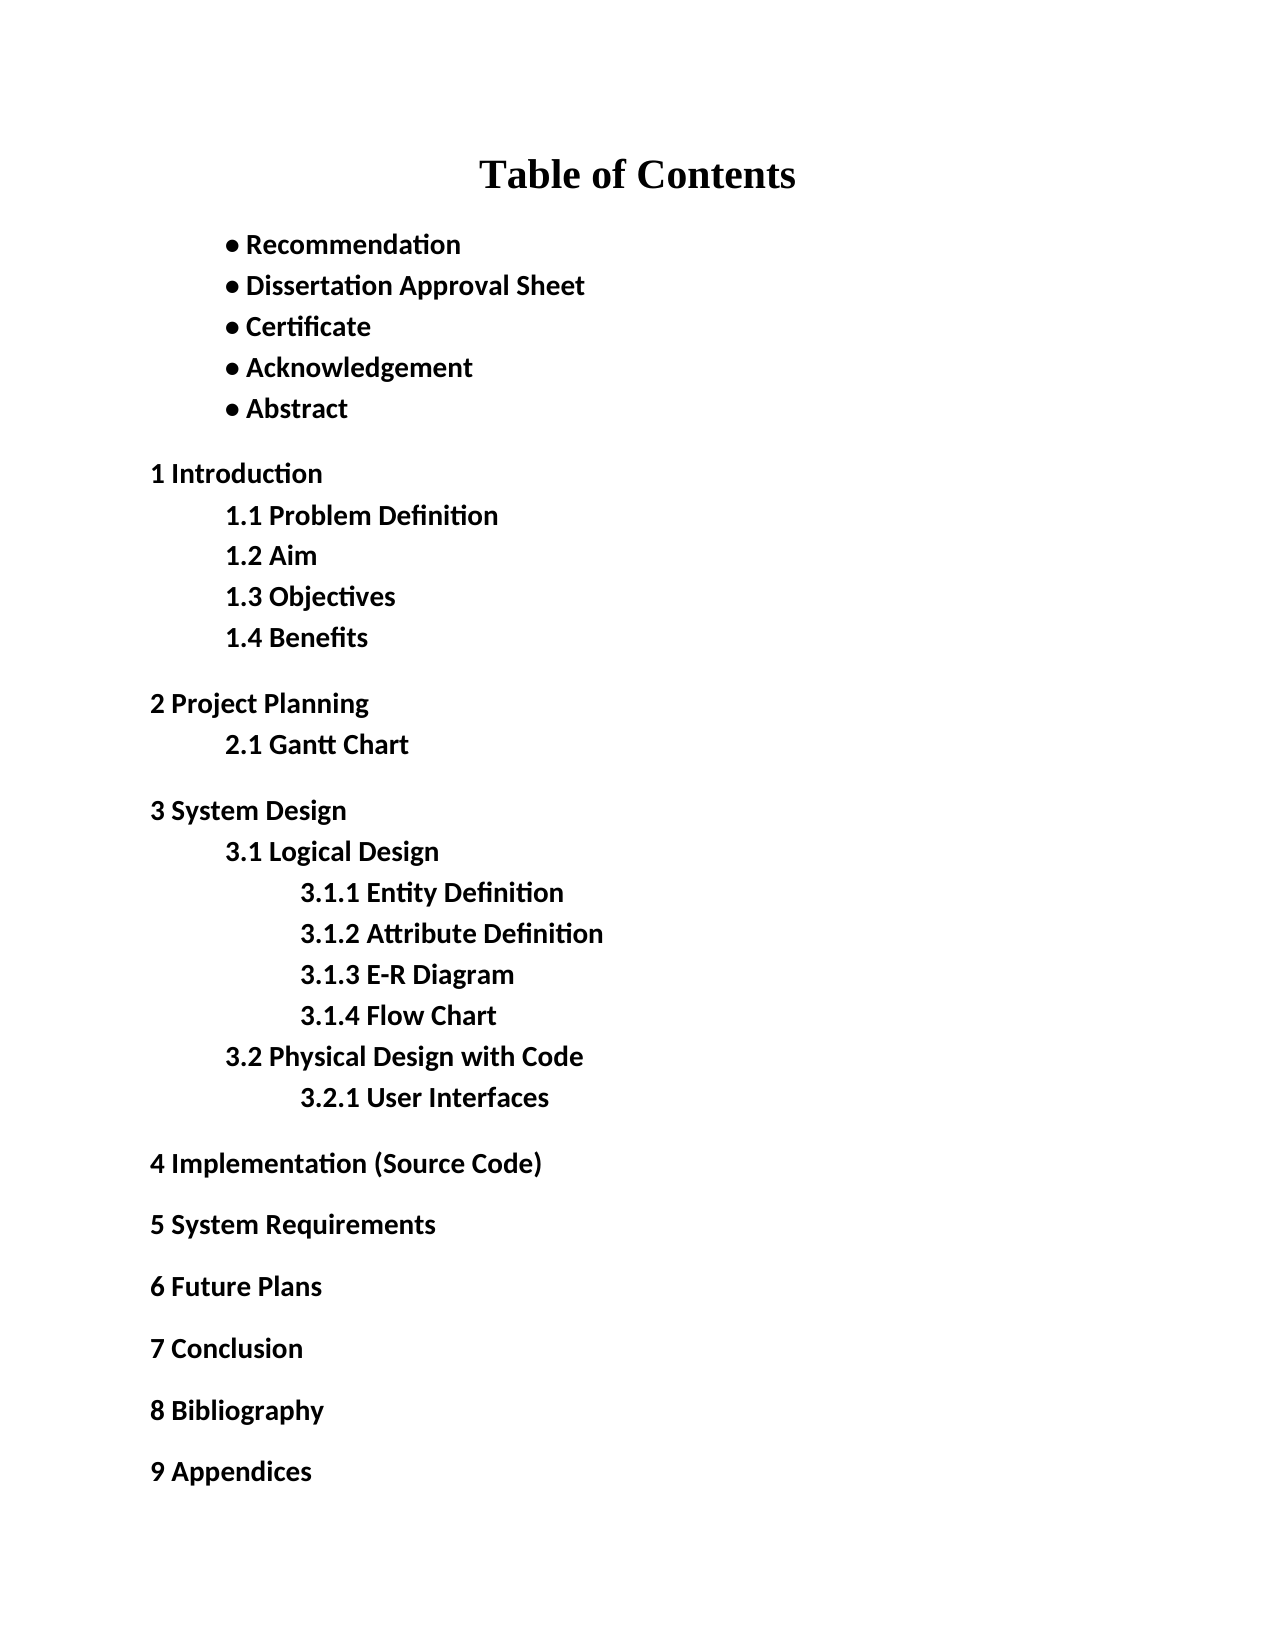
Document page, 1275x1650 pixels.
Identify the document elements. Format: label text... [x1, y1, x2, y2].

text 7 Conclusion [150, 1330, 1125, 1366]
text 3 System Design [150, 792, 1125, 828]
text • Certificate [150, 308, 1125, 343]
text 3.1 Logical Design [150, 833, 1125, 869]
text 3.1.1 Entity Definition [225, 874, 1125, 910]
text 9 Appendices [150, 1453, 1125, 1489]
text 1.3 Objectives [150, 578, 1125, 614]
text • Dissertation Approval Sheet [150, 267, 1125, 302]
text 8 Bibliography [150, 1392, 1125, 1427]
text 3.1.4 Flow Chart [225, 997, 1125, 1032]
text • Acknowledgement [150, 349, 1125, 384]
text 5 System Requirements [150, 1206, 1125, 1242]
text 6 Future Plans [150, 1268, 1125, 1304]
text 3.1.3 E-R Diagram [225, 956, 1125, 992]
text 3.2.1 User Interfaces [225, 1079, 1125, 1114]
text 3.1.2 Attribute Definition [225, 915, 1125, 951]
text 2.1 Gantt Chart [150, 726, 1125, 762]
text 4 Implementation (Source Code) [150, 1145, 1125, 1180]
text 1.1 Problem Definition [150, 497, 1125, 532]
text 3.2 Physical Design with Code [225, 1038, 1125, 1073]
text • Recommendation [150, 226, 1125, 262]
text 1 Introduction [150, 456, 1125, 491]
text 2 Project Planning [150, 685, 1125, 721]
text • Abstract [150, 390, 1125, 425]
text 1.2 Aim [150, 537, 1125, 573]
text 1.4 Benefits [150, 619, 1125, 655]
text Table of Contents [150, 150, 1125, 198]
